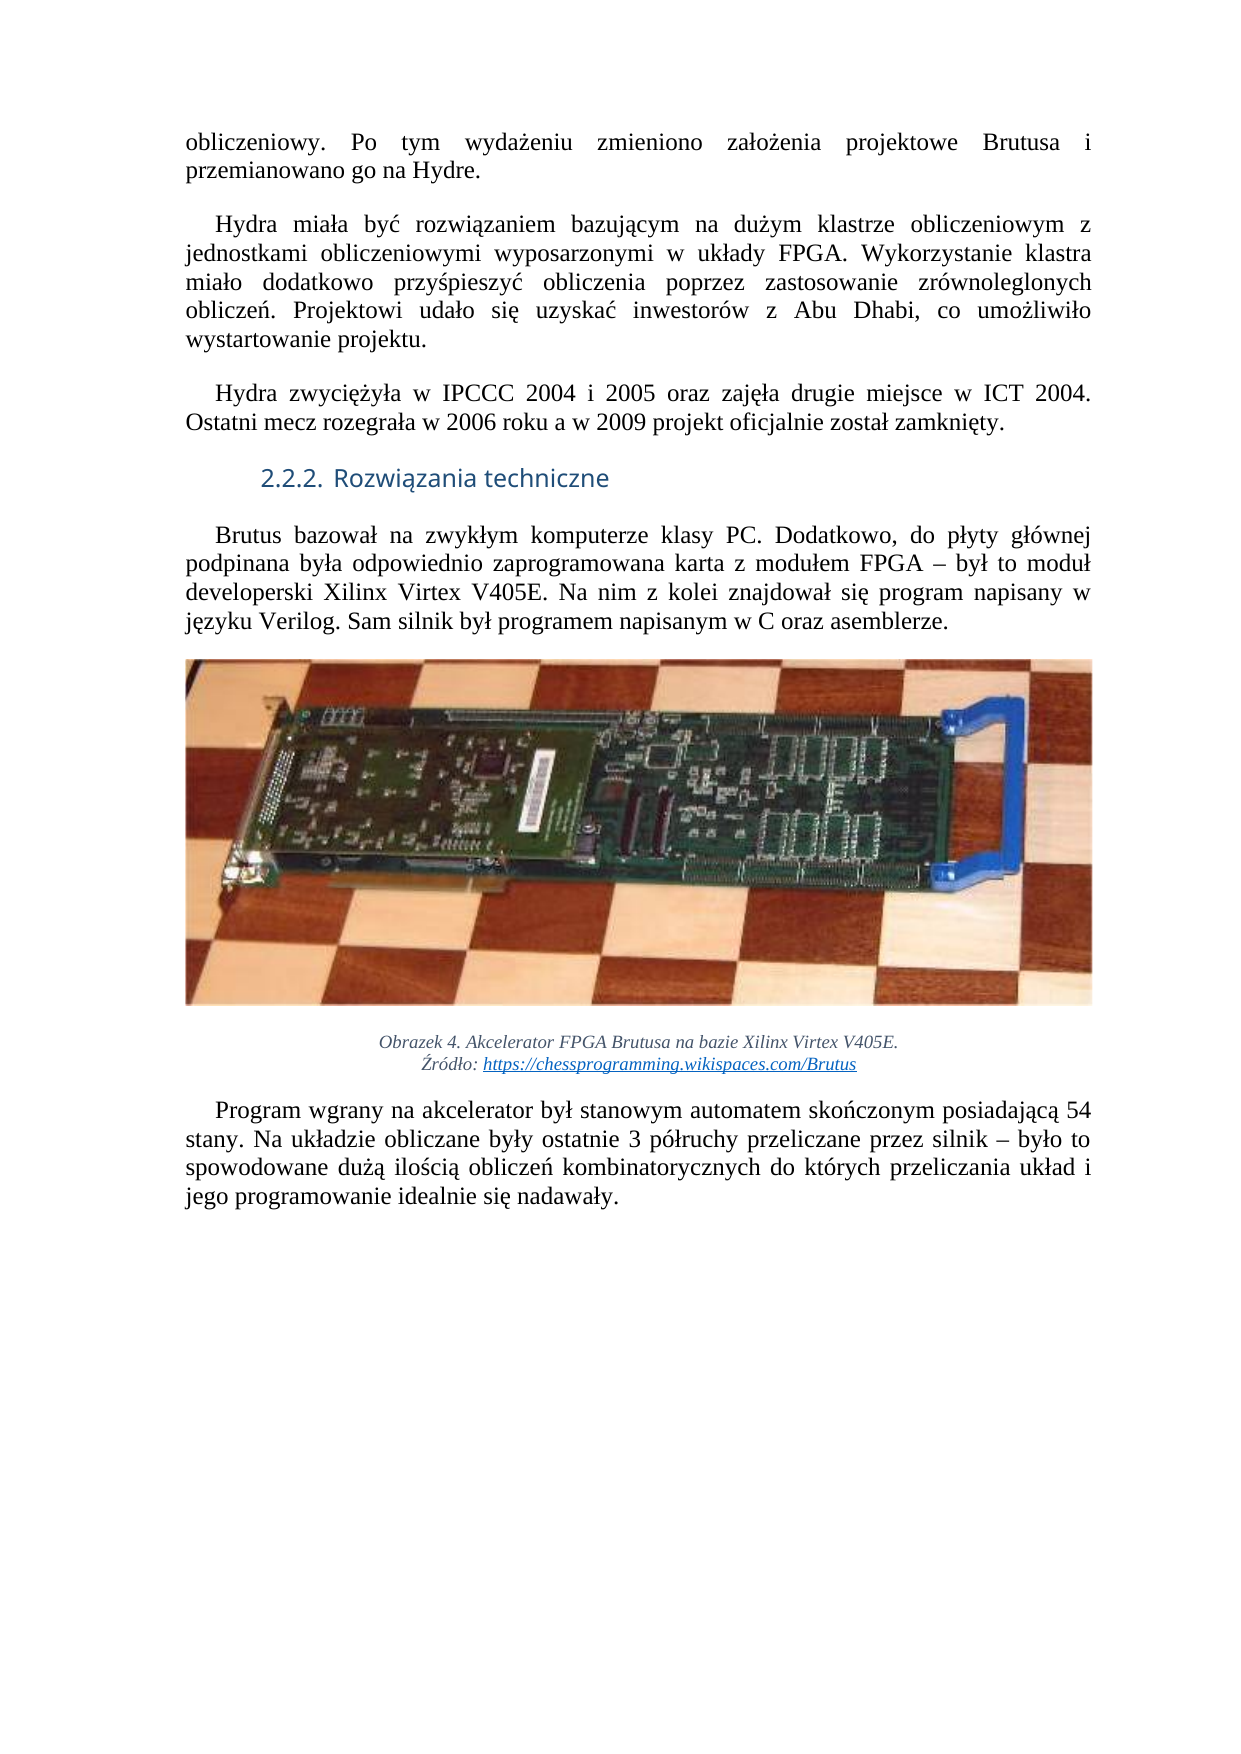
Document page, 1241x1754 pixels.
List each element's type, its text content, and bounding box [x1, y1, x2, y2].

text Brutus bazował na zwykłym komputerze klasy PC. Dodatkowo, do płyty głównej podpinana była odpowiednio zaprogramowana karta z modułem FPGA – był to moduł developerski Xilinx Virtex V405E. Na nim z kolei znajdował się program napisany w języku Verilog. Sam silnik był programem napisanym w C oraz asemblerze. [185, 520, 1092, 635]
text Obrazek 4. Akcelerator FPGA Brutusa na bazie Xilinx Virtex V405E. [185, 1031, 1092, 1052]
text Hydra zwyciężyła w IPCCC 2004 i 2005 oraz zajęła drugie miejsce w ICT 2004. Ostatni mecz rozegrała w 2006 roku a w 2009 projekt oficjalnie został zamknięty. [185, 378, 1092, 436]
text Program wgrany na akcelerator był stanowym automatem skończonym posiadającą 54 stany. Na układzie obliczane były ostatnie 3 półruchy przeliczane przez silnik – było to spowodowane dużą ilością obliczeń kombinatorycznych do których przeliczania układ i jego programowanie idealnie się nadawały. [185, 1095, 1092, 1210]
subtitle Rozwiązania techniczne [260, 461, 1092, 495]
text Hydra miała być rozwiązaniem bazującym na dużym klastrze obliczeniowym z jednostkami obliczeniowymi wyposarzonymi w układy FPGA. Wykorzystanie klastra miało dodatkowo przyśpieszyć obliczenia poprzez zastosowanie zrównoleglonych obliczeń. Projektowi udało się uzyskać inwestorów z Abu Dhabi, co umożliwiło wystartowanie projektu. [185, 209, 1092, 353]
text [185, 127, 1092, 184]
picture [185, 659, 1093, 1006]
text Źródło: https://chessprogramming.wikispaces.com/Brutus [185, 1052, 1092, 1074]
